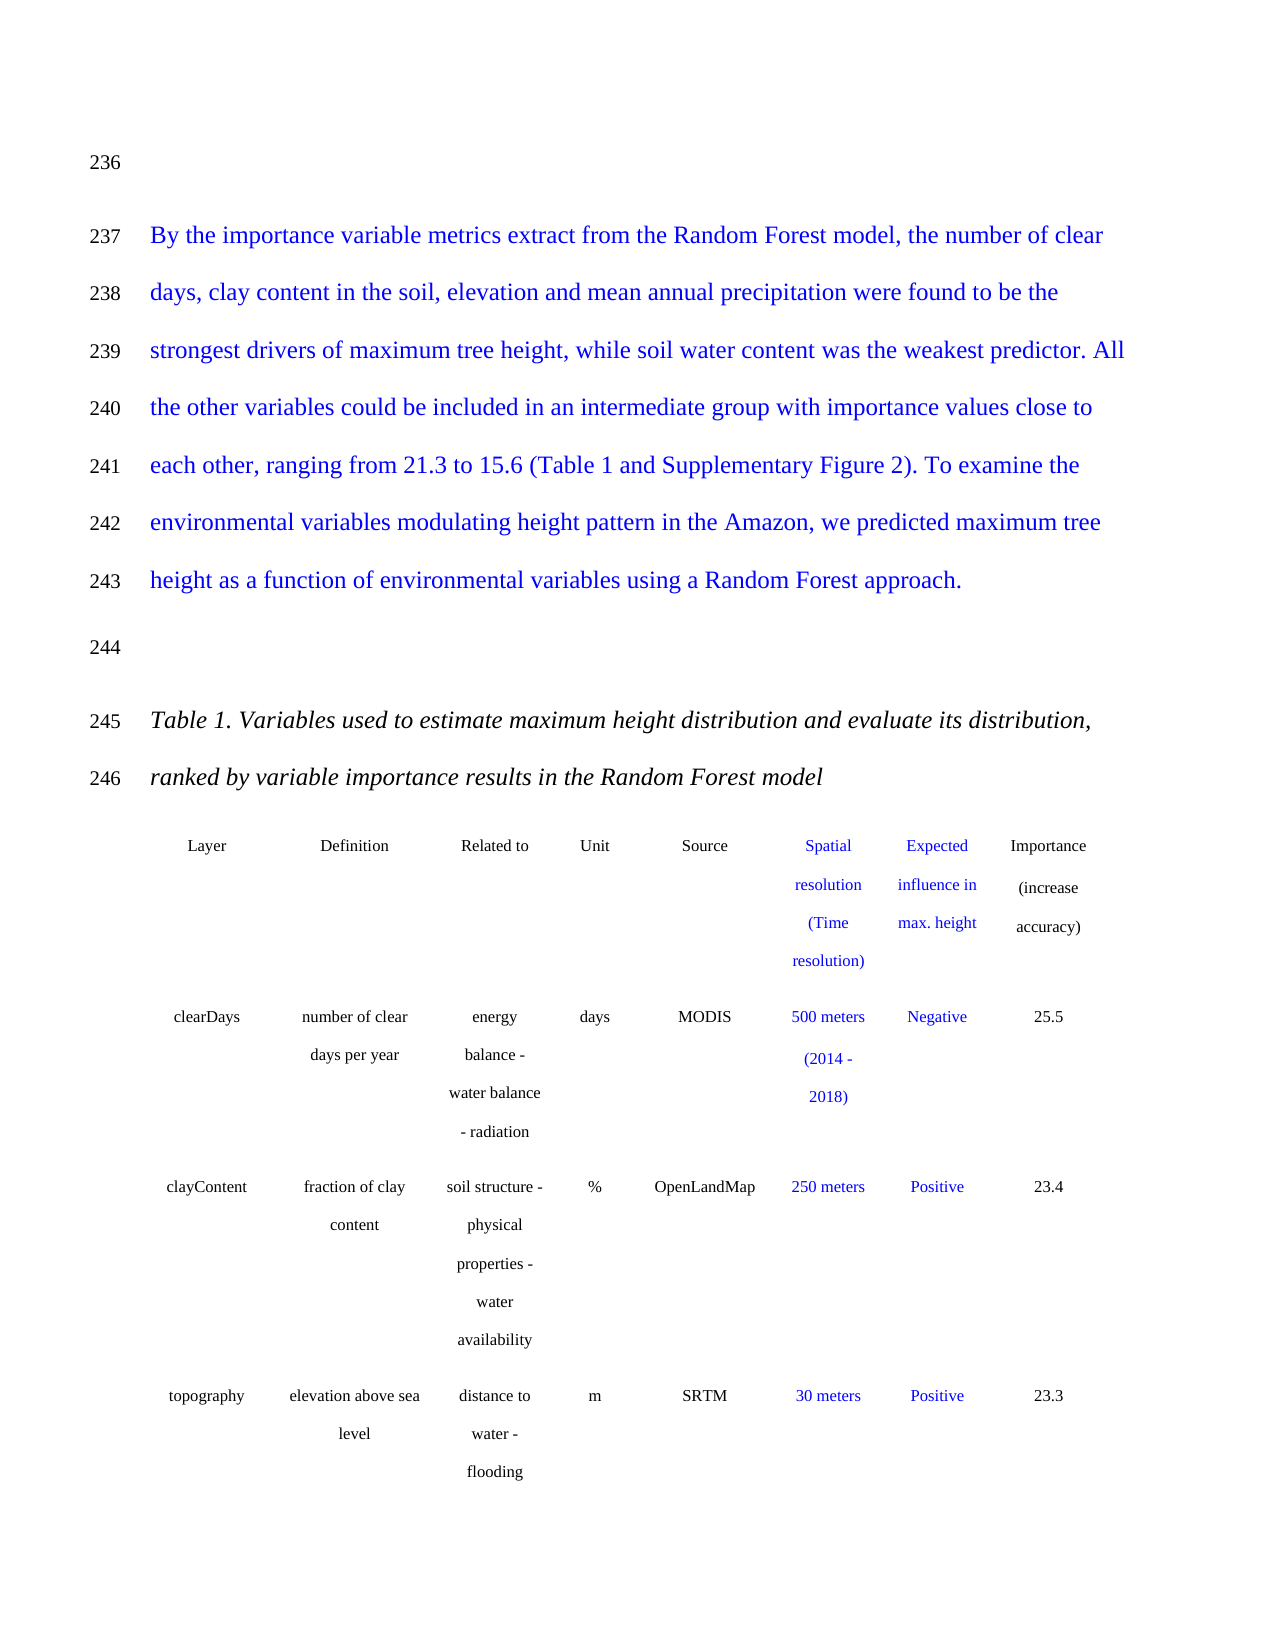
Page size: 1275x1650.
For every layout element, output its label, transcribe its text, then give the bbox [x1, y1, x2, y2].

text Table 1. Variables used to estimate maximum height distribution and evaluate its distribution, ranked by variable importance results in the Random Forest model [150, 705, 1125, 791]
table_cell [275, 1382, 434, 1481]
table_cell % [555, 1173, 634, 1382]
table_cell clayContent [139, 1173, 275, 1382]
table_header Spatial resolution (Time resolution) [775, 833, 882, 1003]
table_cell 250 meters [775, 1173, 882, 1382]
table_cell 30 meters [775, 1382, 882, 1481]
table_cell OpenLandMap [634, 1173, 775, 1382]
table_header Expected influence in max. height [882, 833, 993, 1003]
table_cell clearDays [139, 1003, 275, 1173]
table_cell topography [139, 1382, 275, 1481]
table_cell soil structure - physical properties - water availability [434, 1173, 555, 1382]
table_cell days [555, 1003, 634, 1173]
table_cell 25.5 [993, 1003, 1104, 1173]
table_header Unit [555, 833, 634, 1003]
table_cell Negative [882, 1003, 993, 1173]
table_header Definition [275, 833, 434, 1003]
text By the importance variable metrics extract from the Random Forest model, the number of clear days, clay content in the soil, elevation and mean annual precipitation were found to be the strongest drivers of maximum tree height, while soil water content was the weakest predictor. All the other variables could be included in an intermediate group with importance values close to each other, ranging from 21.3 to 15.6 (Table 1 and Supplementary Figure 2). To examine the environmental variables modulating height pattern in the Amazon, we predicted maximum tree height as a function of environmental variables using a Random Forest approach. [150, 220, 1125, 594]
table_cell 23.3 [993, 1382, 1104, 1481]
table_header Source [634, 833, 775, 1003]
table_cell Positive [882, 1173, 993, 1382]
table_cell m [555, 1382, 634, 1481]
table_cell Positive [882, 1382, 993, 1481]
table_cell 500 meters (2014 - 2018) [775, 1003, 882, 1173]
table_header Importance (increase accuracy) [993, 833, 1104, 1003]
table_cell number of clear days per year [275, 1003, 434, 1173]
table_cell MODIS [634, 1003, 775, 1173]
table_cell fraction of clay content [275, 1173, 434, 1382]
table_cell SRTM [634, 1382, 775, 1481]
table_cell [434, 1382, 555, 1481]
table_cell energy balance - water balance - radiation [434, 1003, 555, 1173]
table_header Layer [139, 833, 275, 1003]
table_header Related to [434, 833, 555, 1003]
table_cell 23.4 [993, 1173, 1104, 1382]
